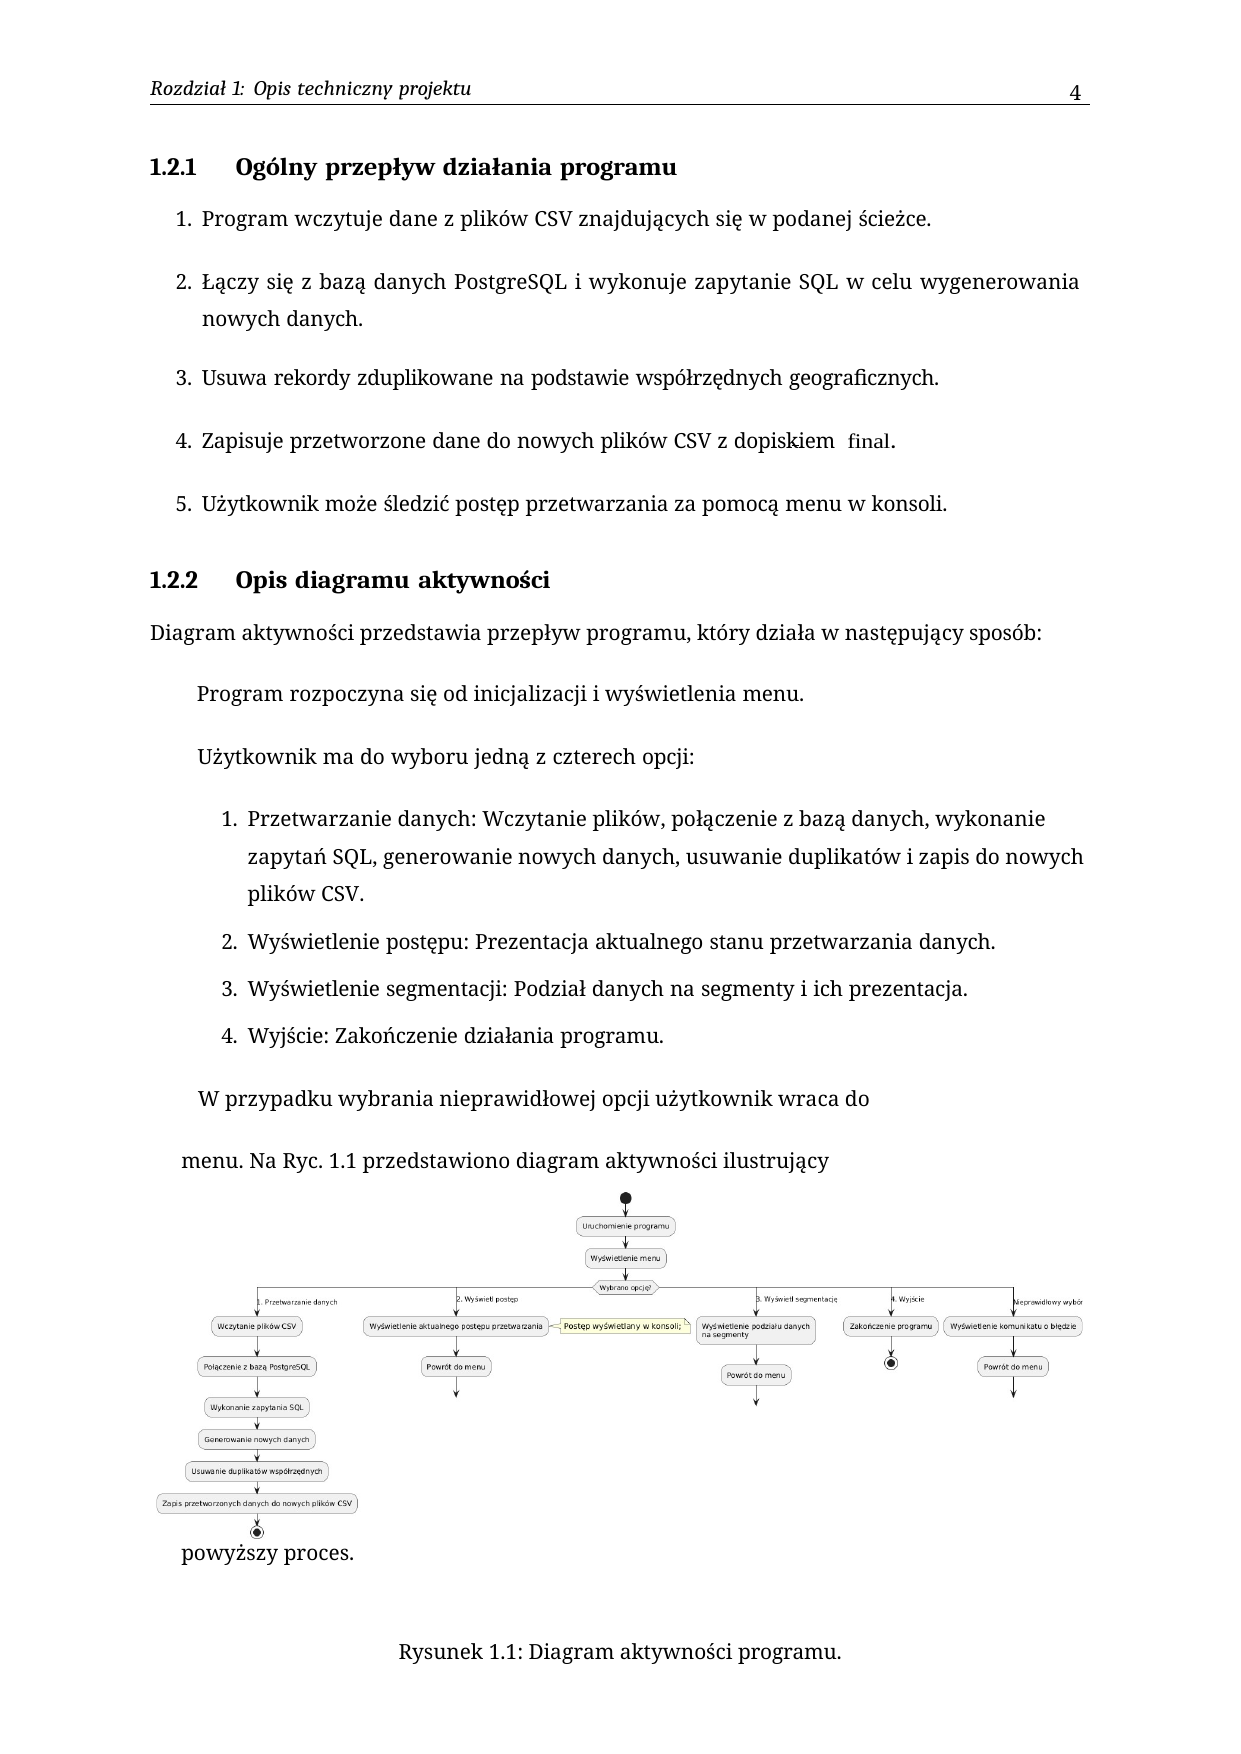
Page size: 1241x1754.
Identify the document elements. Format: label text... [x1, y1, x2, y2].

list Przetwarzanie danych: Wczytanie plików, połączenie z bazą danych, wykonanie zapytań SQL, generowanie nowych danych, usuwanie duplikatów i zapis do nowych plików CSV. [221, 804, 1091, 907]
picture [893, 1192, 1083, 1539]
picture [156, 1192, 181, 1539]
list Użytkownik może śledzić postęp przetwarzania za pomocą menu w konsoli. [175, 489, 1122, 517]
subtitle Ogólny przepływ działania programu [150, 153, 1122, 182]
text Użytkownik ma do wyboru jedną z czterech opcji: [181, 742, 1122, 770]
text Rysunek 1.1: Diagram aktywności programu. [118, 1637, 1122, 1666]
list Łączy się z bazą danych PostgreSQL i wykonuje zapytanie SQL w celu wygenerowania nowych danych. [175, 267, 1091, 333]
list Program wczytuje dane z plików CSV znajdujących się w podanej ścieżce. [175, 204, 1122, 233]
text Program rozpoczyna się od inicjalizacji i wyświetlenia menu. [181, 679, 1122, 707]
text Diagram aktywności przedstawia przepływ programu, który działa w następujący sposób: [150, 618, 1122, 646]
list Usuwa rekordy zduplikowane na podstawie współrzędnych geograficznych. [175, 363, 1122, 392]
subtitle Opis diagramu aktywności [150, 566, 1122, 595]
list Zapisuje przetworzone dane do nowych plików CSV z dopiskiem final. [175, 426, 1122, 454]
text W przypadku wybrania nieprawidłowej opcji użytkownik wraca do menu. Na Ryc. 1.1 przedstawiono diagram aktywności ilustrujący powyższy proces. [181, 1084, 893, 1567]
list Wyświetlenie postępu: Prezentacja aktualnego stanu przetwarzania danych. [221, 927, 1122, 955]
list Wyświetlenie segmentacji: Podział danych na segmenty i ich prezentacja. [221, 974, 1122, 1002]
list Wyjście: Zakończenie działania programu. [221, 1021, 1122, 1049]
